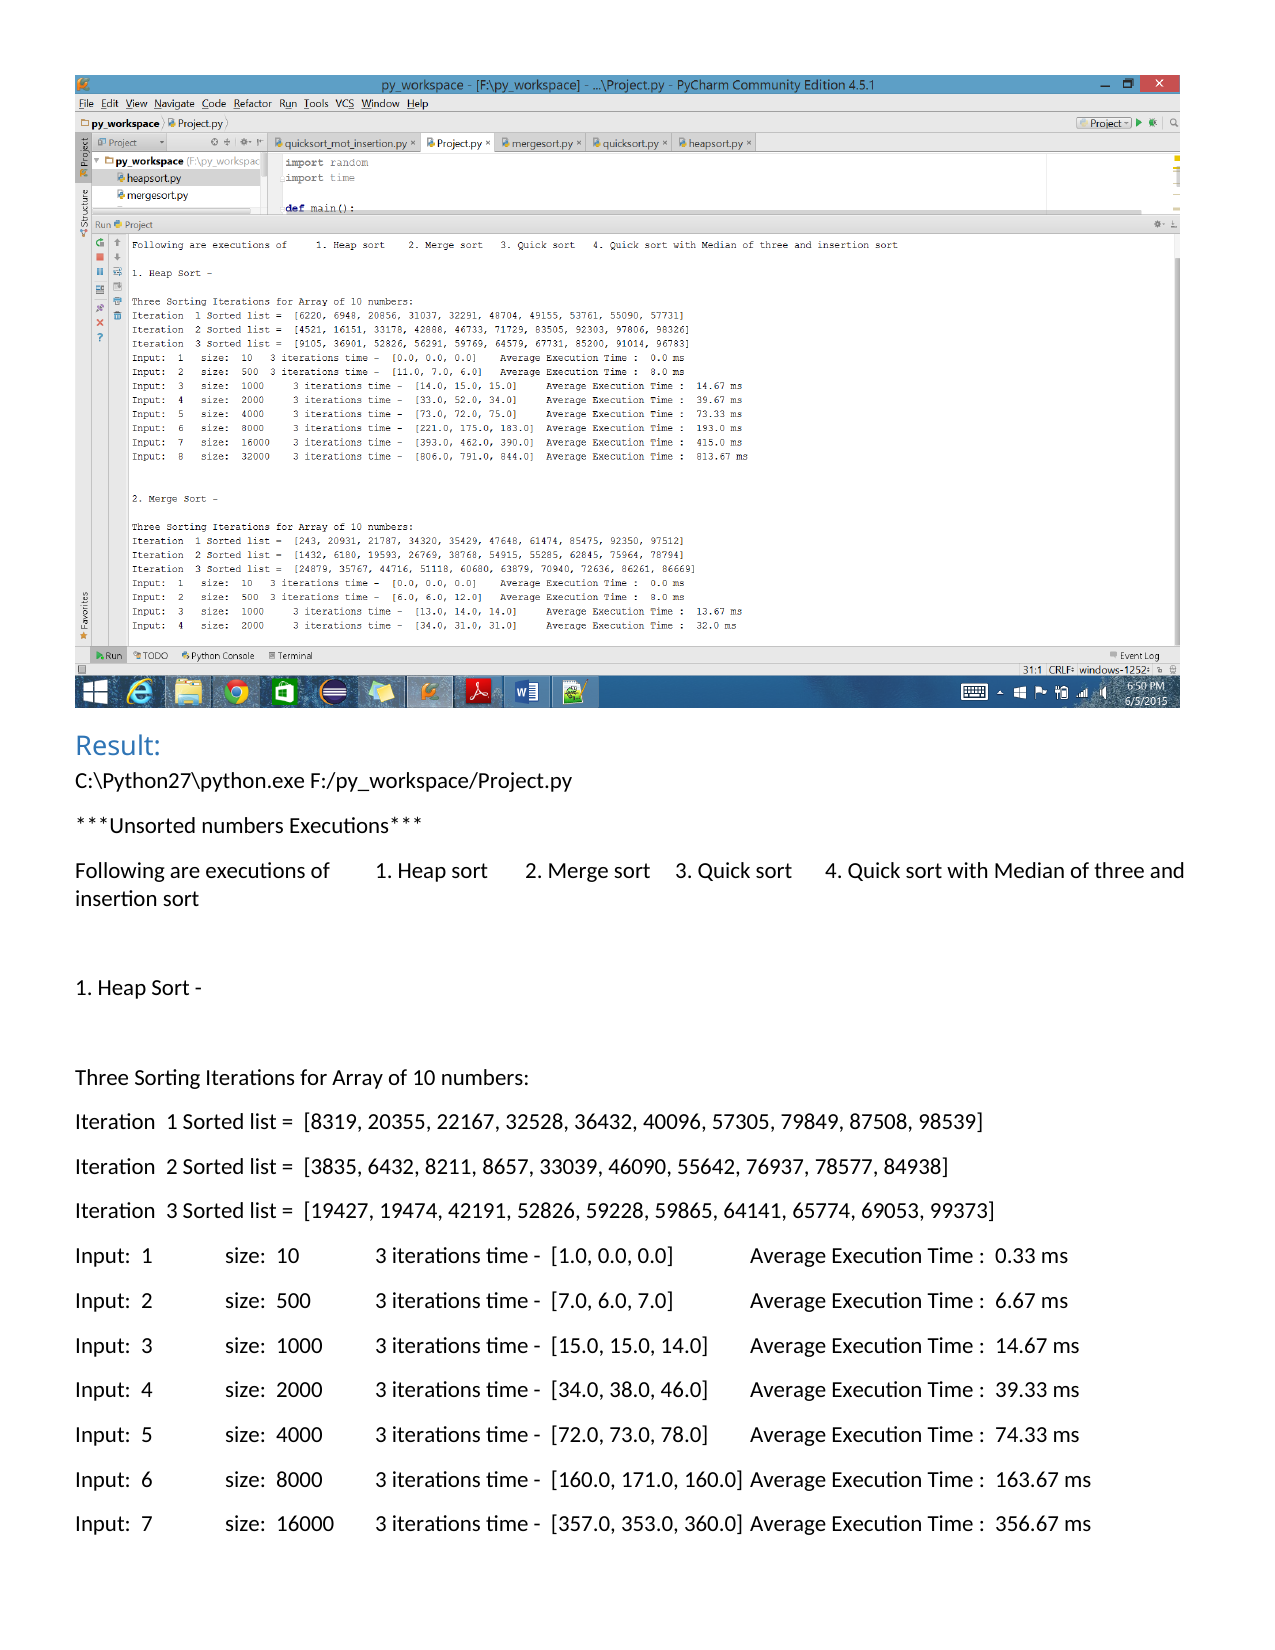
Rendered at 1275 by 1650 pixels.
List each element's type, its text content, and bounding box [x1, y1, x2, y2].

picture [75, 75, 1180, 708]
text Iteration 3 Sorted list = [19427, 19474, 42191, 52826, 59228, 59865, 64141, 65774, 69053, 99373] [75, 1197, 1200, 1225]
text Input: 7 size: 16000 3 iterations time - [357.0, 353.0, 360.0] Average Execution Time : 356.67 ms [75, 1509, 1200, 1537]
text Input: 3 size: 1000 3 iterations time - [15.0, 15.0, 14.0] Average Execution Time : 14.67 ms [75, 1331, 1200, 1359]
text Iteration 2 Sorted list = [3835, 6432, 8211, 8657, 33039, 46090, 55642, 76937, 78577, 84938] [75, 1152, 1200, 1180]
text Three Sorting Iterations for Array of 10 numbers: [75, 1063, 1200, 1091]
text Iteration 1 Sorted list = [8319, 20355, 22167, 32528, 36432, 40096, 57305, 79849, 87508, 98539] [75, 1107, 1200, 1135]
subtitle Result: [75, 727, 1200, 763]
text Input: 6 size: 8000 3 iterations time - [160.0, 171.0, 160.0] Average Execution Time : 163.67 ms [75, 1465, 1200, 1493]
text 1. Heap Sort - [75, 973, 1200, 1001]
text Following are executions of 1. Heap sort 2. Merge sort 3. Quick sort 4. Quick sort with Median of three and insertion sort [75, 856, 1200, 912]
text Input: 2 size: 500 3 iterations time - [7.0, 6.0, 7.0] Average Execution Time : 6.67 ms [75, 1286, 1200, 1314]
text ***Unsorted numbers Executions*** [75, 811, 1200, 839]
text C:\Python27\python.exe F:/py_workspace/Project.py [75, 766, 1200, 794]
text Input: 5 size: 4000 3 iterations time - [72.0, 73.0, 78.0] Average Execution Time : 74.33 ms [75, 1420, 1200, 1448]
text Input: 4 size: 2000 3 iterations time - [34.0, 38.0, 46.0] Average Execution Time : 39.33 ms [75, 1375, 1200, 1403]
text Input: 1 size: 10 3 iterations time - [1.0, 0.0, 0.0] Average Execution Time : 0.33 ms [75, 1241, 1200, 1269]
